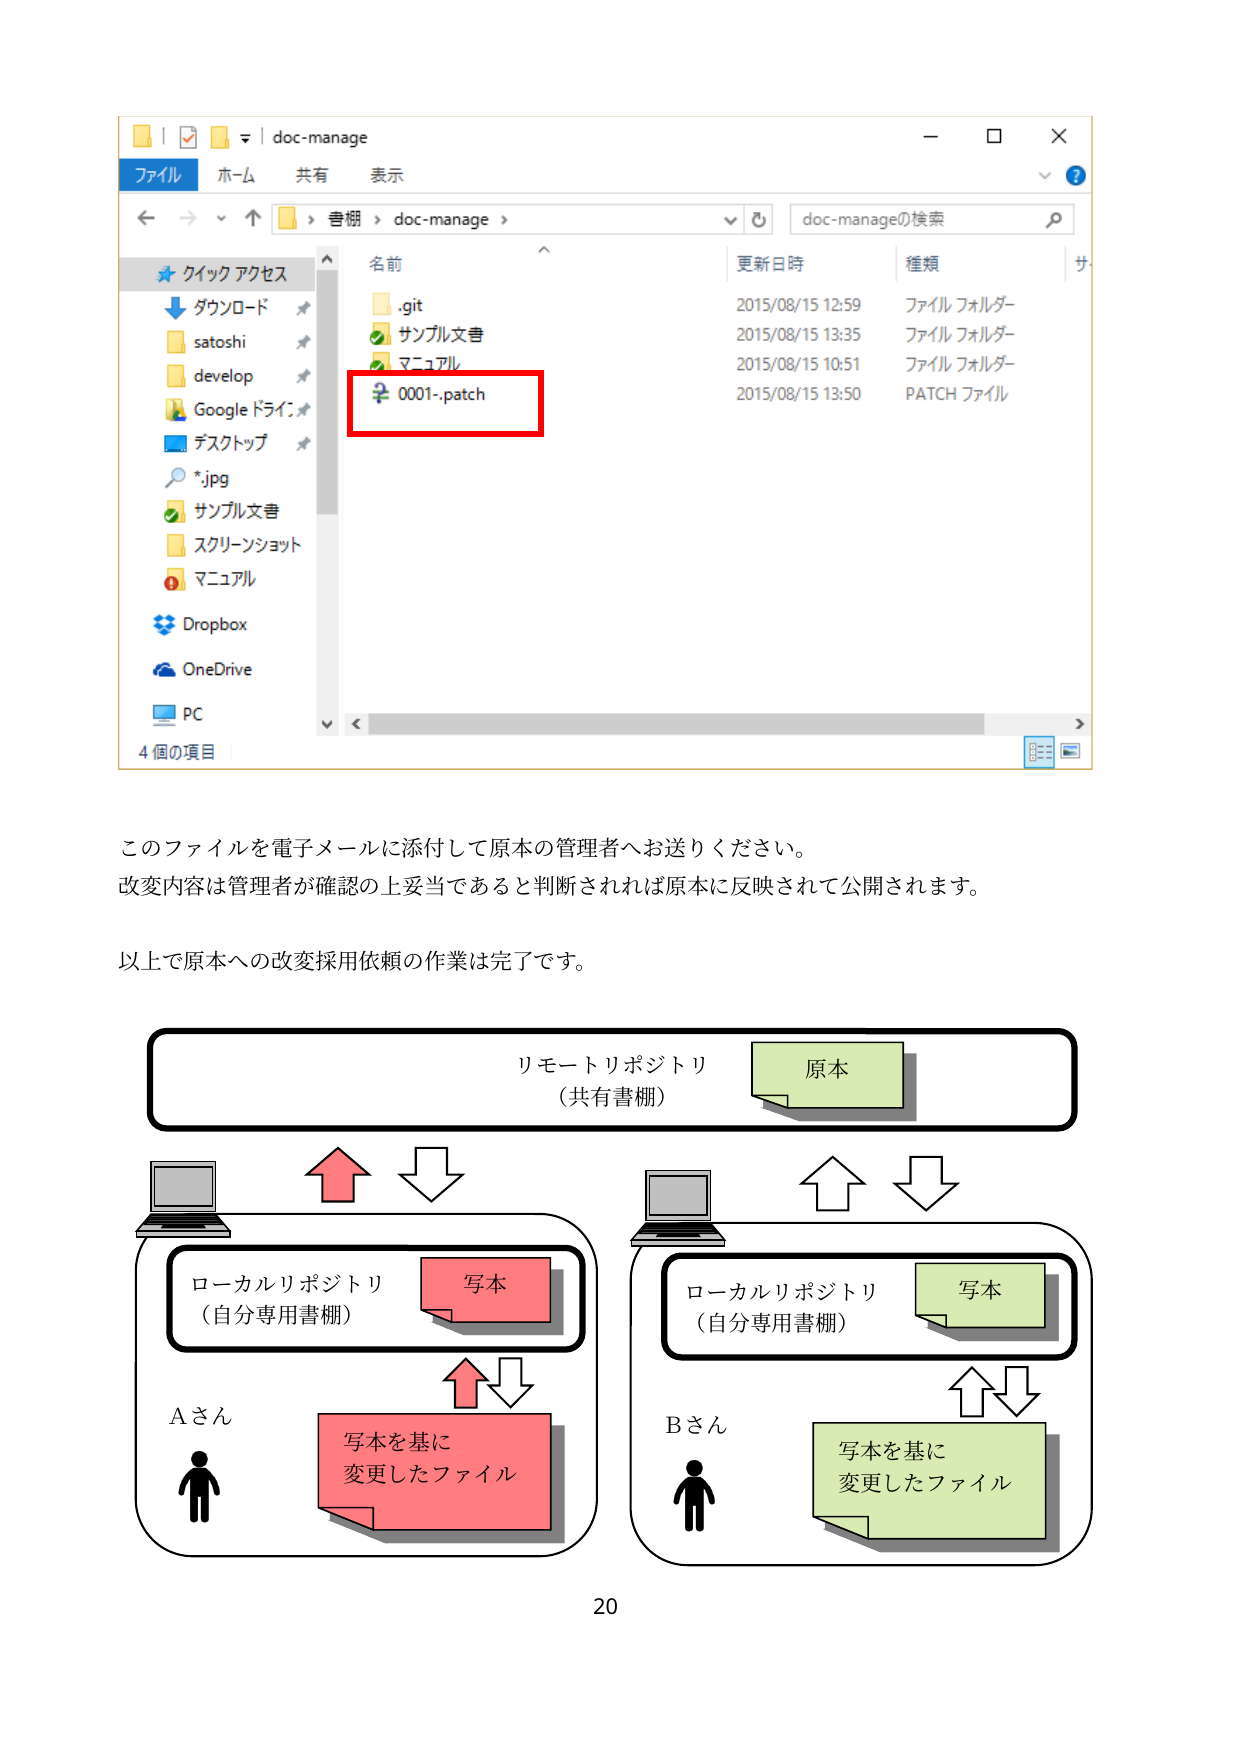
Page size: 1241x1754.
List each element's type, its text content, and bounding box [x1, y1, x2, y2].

picture [118, 116, 1093, 770]
text このファイルを電子メールに添付して原本の管理者へお送りください。 [118, 828, 1093, 866]
picture [161, 1447, 240, 1526]
text 改変内容は管理者が確認の上妥当であると判断されれば原本に反映されて公開されます。 [118, 866, 1093, 903]
text 以上で原本への改変採用依頼の作業は完了です。 [118, 941, 1093, 978]
picture [656, 1456, 735, 1535]
